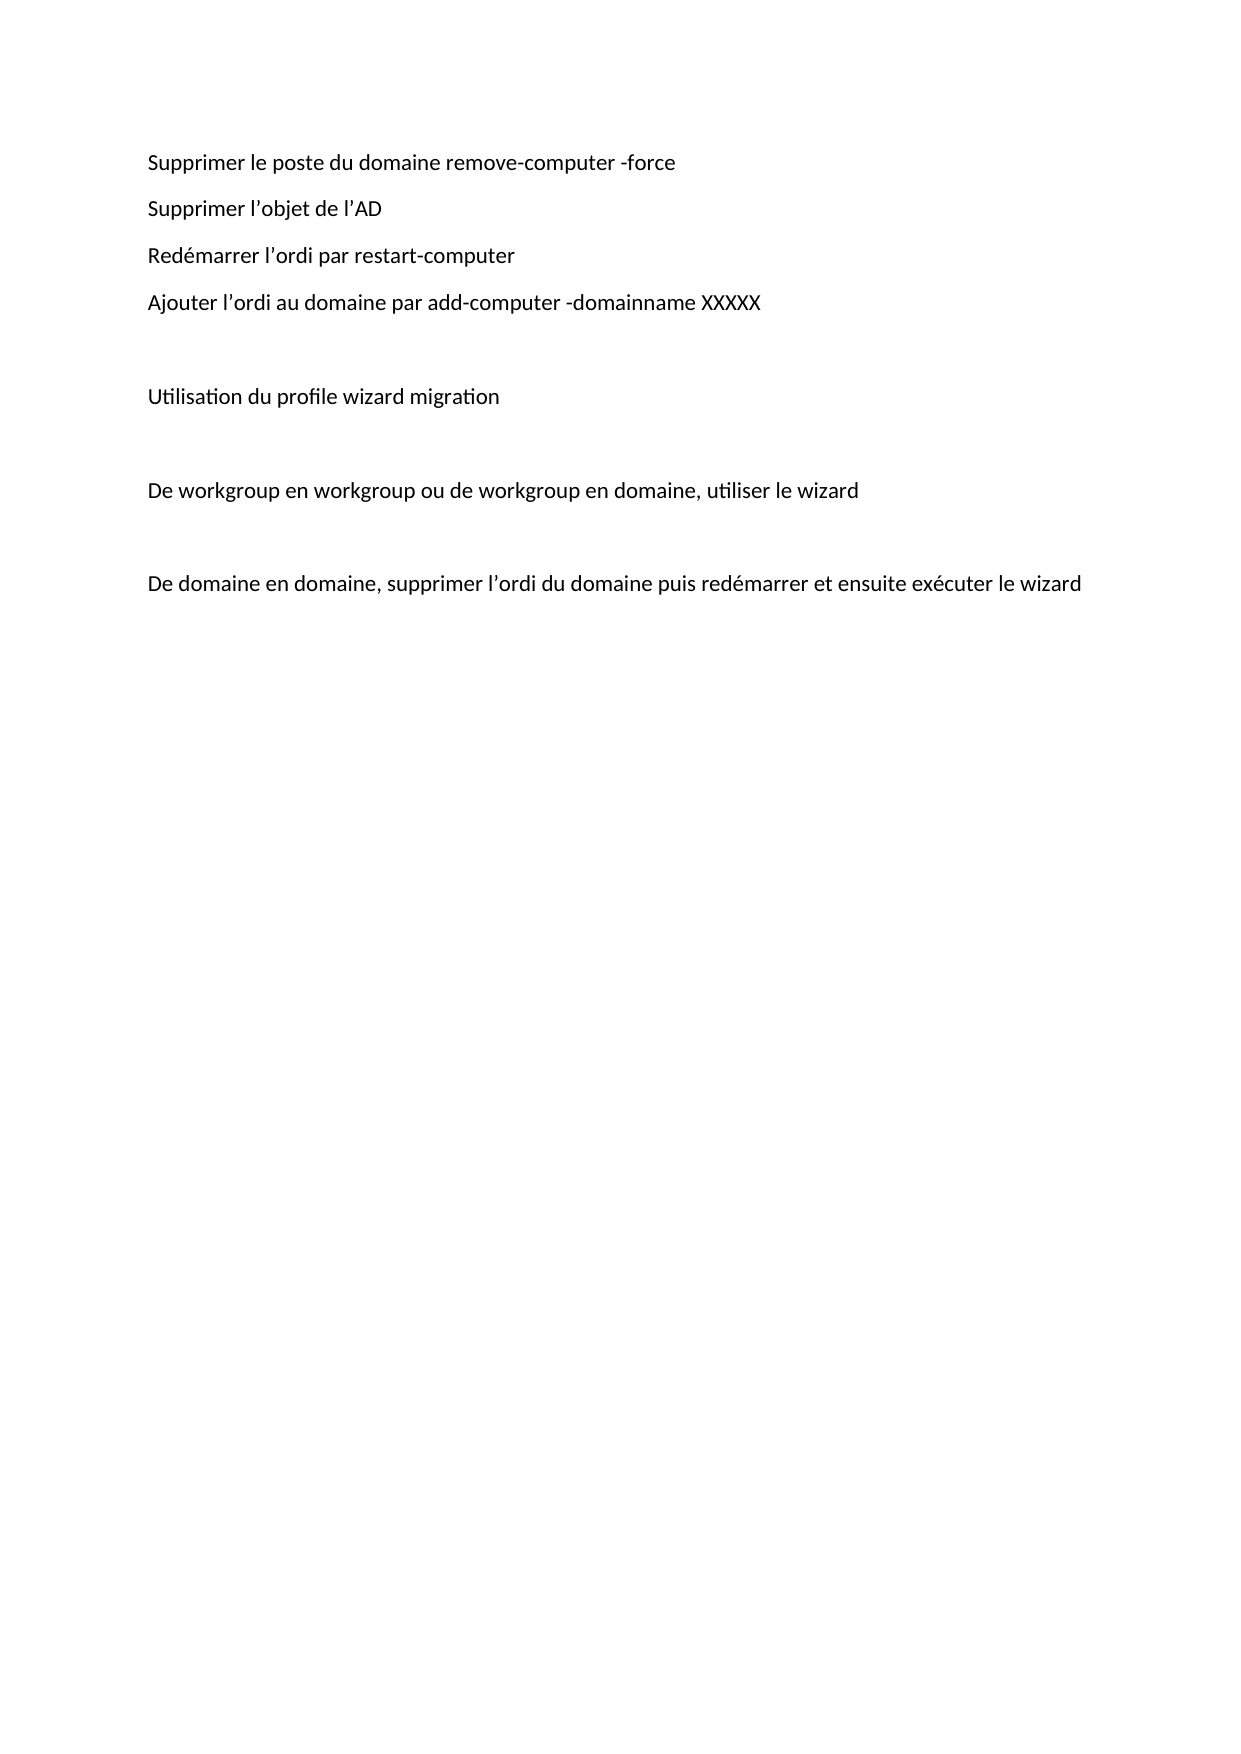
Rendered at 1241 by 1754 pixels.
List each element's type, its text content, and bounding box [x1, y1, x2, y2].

text De workgroup en workgroup ou de workgroup en domaine, utiliser le wizard [148, 476, 1093, 504]
text Supprimer le poste du domaine remove-computer -force [148, 148, 1093, 176]
text Utilisation du profile wizard migration [148, 382, 1093, 410]
text Redémarrer l’ordi par restart-computer [148, 241, 1093, 269]
text Ajouter l’ordi au domaine par add-computer -domainname XXXXX [148, 288, 1093, 316]
text De domaine en domaine, supprimer l’ordi du domaine puis redémarrer et ensuite exécuter le wizard [148, 569, 1093, 597]
text Supprimer l’objet de l’AD [148, 194, 1093, 222]
